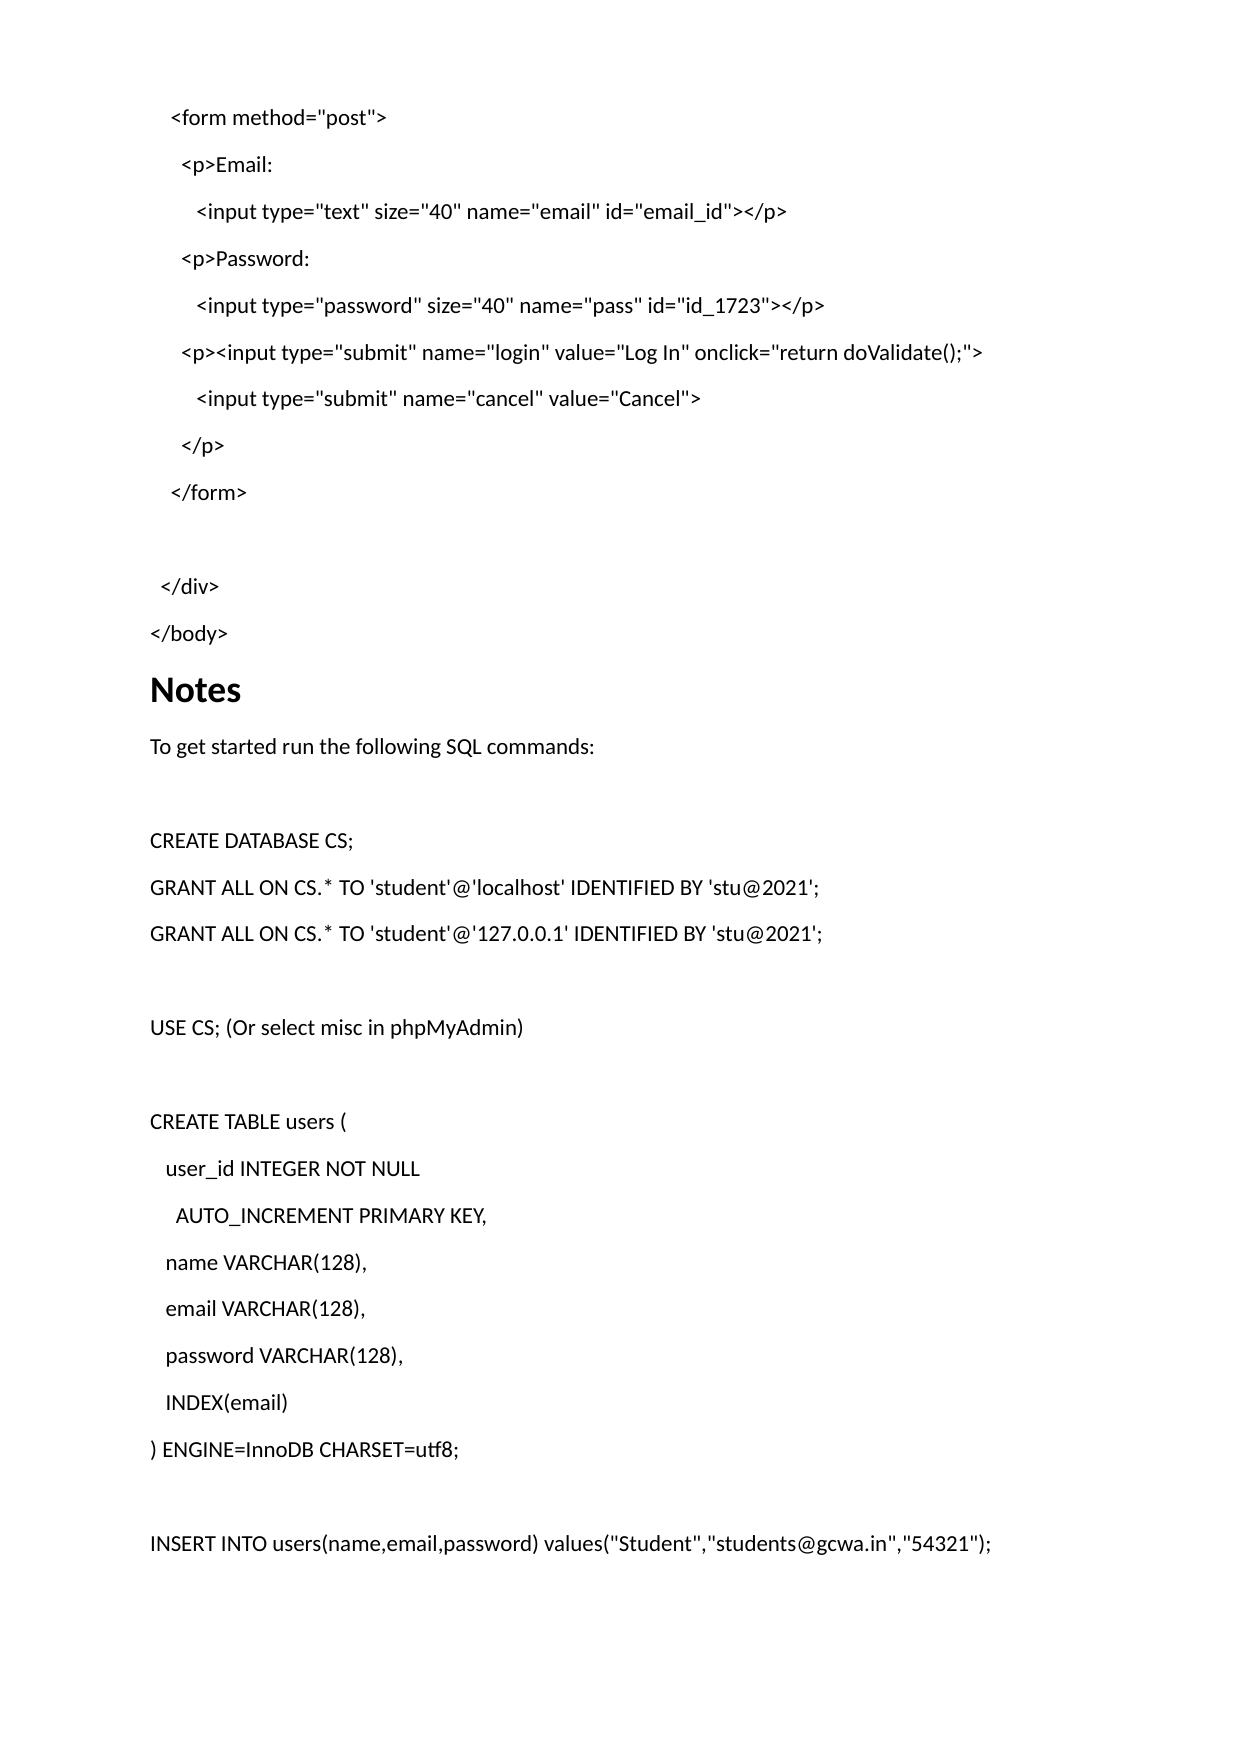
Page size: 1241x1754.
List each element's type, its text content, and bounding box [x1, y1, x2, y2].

text To get started run the following SQL commands: [150, 732, 1090, 760]
text CREATE DATABASE CS; [150, 826, 1090, 854]
text email VARCHAR(128), [150, 1294, 1090, 1322]
text password VARCHAR(128), [150, 1341, 1090, 1369]
text GRANT ALL ON CS.* TO 'student'@'localhost' IDENTIFIED BY 'stu@2021'; [150, 873, 1090, 901]
text <p>Password: [150, 244, 1090, 272]
text Notes [150, 666, 1090, 712]
text <input type="text" size="40" name="email" id="email_id"></p> [150, 197, 1090, 225]
text </p> [150, 431, 1090, 459]
text name VARCHAR(128), [150, 1248, 1090, 1276]
text </div> [150, 572, 1090, 600]
text user_id INTEGER NOT NULL [150, 1154, 1090, 1182]
text <input type="password" size="40" name="pass" id="id_1723"></p> [150, 291, 1090, 319]
text INDEX(email) [150, 1388, 1090, 1416]
text </body> [150, 619, 1090, 647]
text INSERT INTO users(name,email,password) values("Student","students@gcwa.in","54321"); [150, 1529, 1090, 1557]
text ) ENGINE=InnoDB CHARSET=utf8; [150, 1435, 1090, 1463]
text AUTO_INCREMENT PRIMARY KEY, [150, 1201, 1090, 1229]
text <form method="post"> [150, 103, 1090, 131]
text CREATE TABLE users ( [150, 1107, 1090, 1135]
text GRANT ALL ON CS.* TO 'student'@'127.0.0.1' IDENTIFIED BY 'stu@2021'; [150, 919, 1090, 947]
text <p>Email: [150, 150, 1090, 178]
text USE CS; (Or select misc in phpMyAdmin) [150, 1013, 1090, 1041]
text <input type="submit" name="cancel" value="Cancel"> [150, 384, 1090, 413]
text </form> [150, 478, 1090, 506]
text <p><input type="submit" name="login" value="Log In" onclick="return doValidate();"> [150, 338, 1090, 366]
